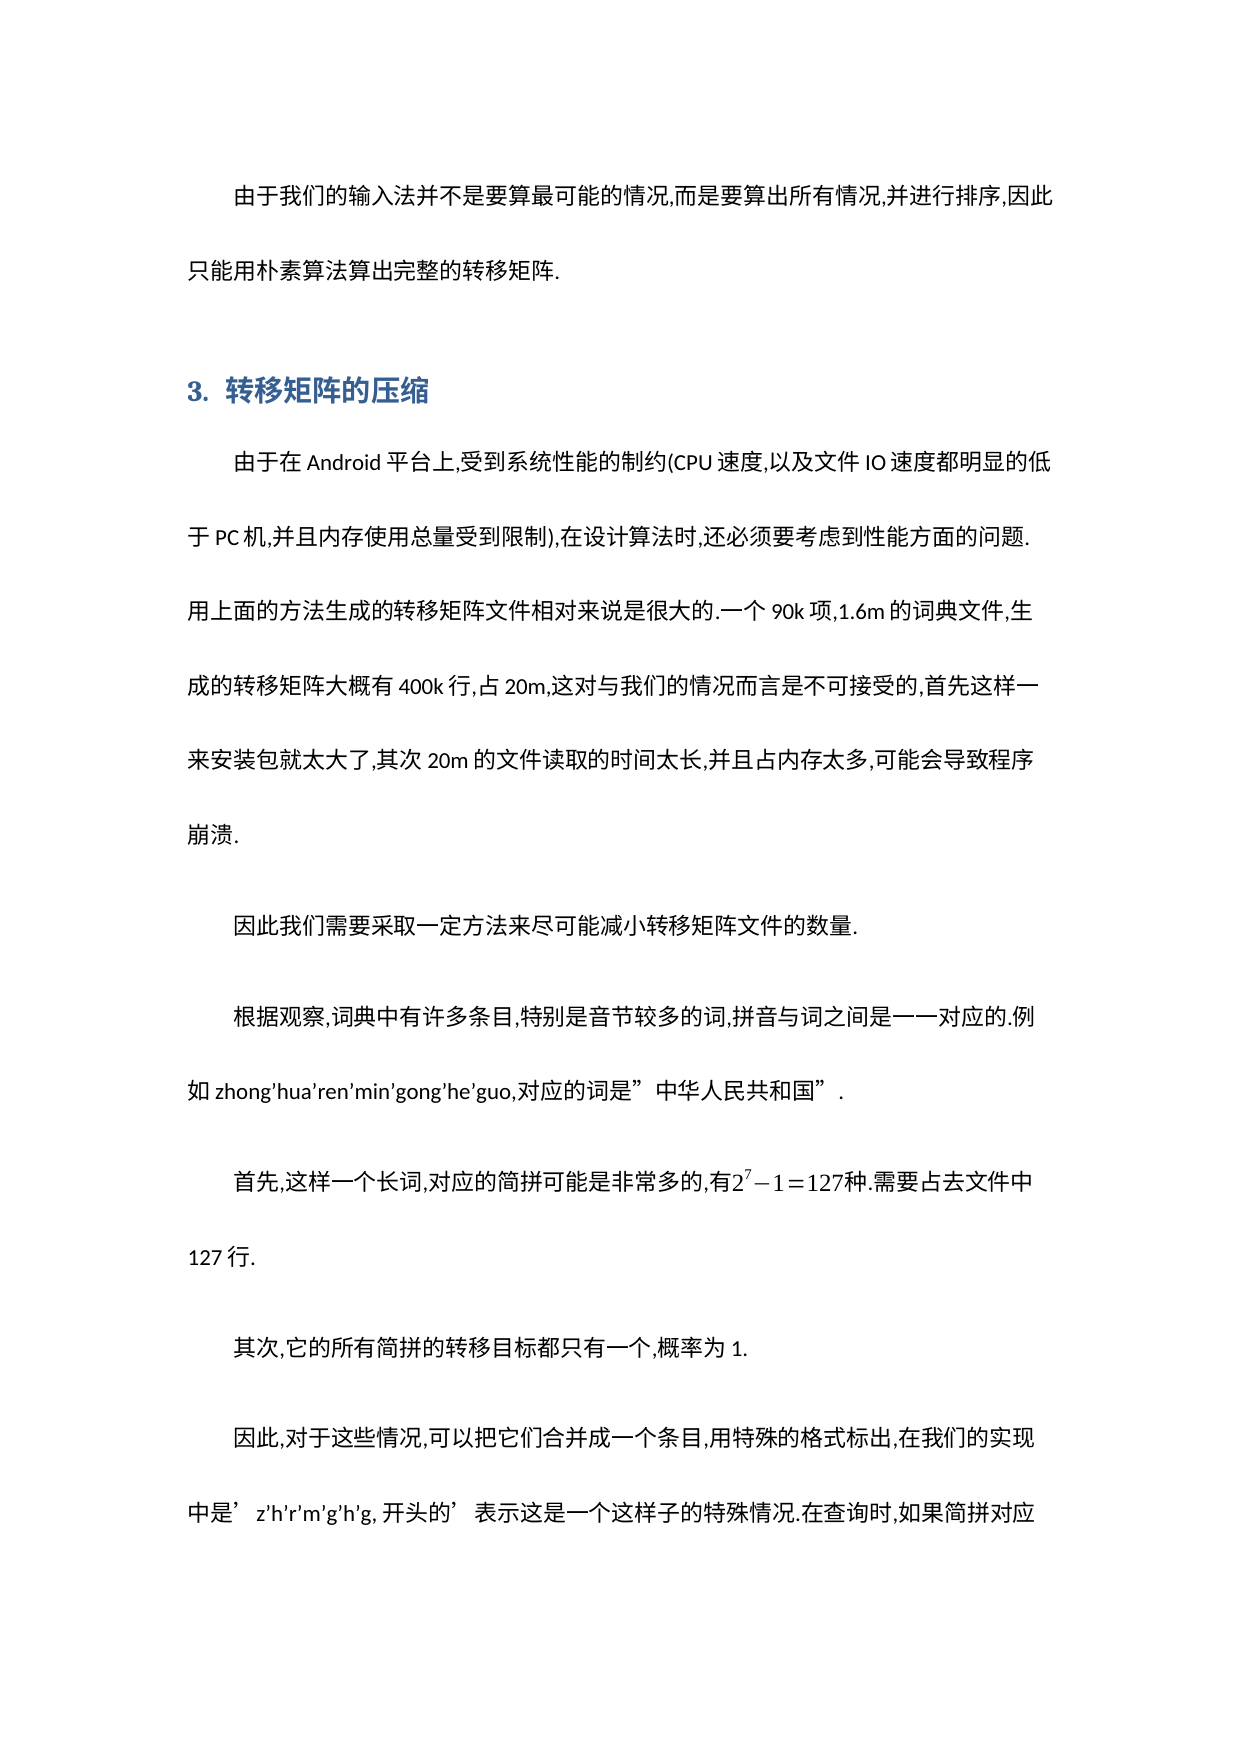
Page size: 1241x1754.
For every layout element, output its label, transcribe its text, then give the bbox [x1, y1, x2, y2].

text 根据观察,词典中有许多条目,特别是音节较多的词,拼音与词之间是一一对应的.例如zhong’hua’ren’min’gong’he’guo,对应的词是”中华人民共和国”. [187, 983, 1053, 1122]
text 其次,它的所有简拼的转移目标都只有一个,概率为1. [187, 1313, 1053, 1378]
text 由于在Android平台上,受到系统性能的制约(CPU速度,以及文件IO速度都明显的低于PC机,并且内存使用总量受到限制),在设计算法时,还必须要考虑到性能方面的问题.用上面的方法生成的转移矩阵文件相对来说是很大的.一个90k项,1.6m的词典文件,生成的转移矩阵大概有400k行,占20m,这对与我们的情况而言是不可接受的,首先这样一来安装包就太大了,其次20m的文件读取的时间太长,并且占内存太多,可能会导致程序崩溃. [187, 428, 1053, 866]
text 由于我们的输入法并不是要算最可能的情况,而是要算出所有情况,并进行排序,因此只能用朴素算法算出完整的转移矩阵. [187, 162, 1053, 302]
subtitle 转移矩阵的压缩 [187, 357, 1053, 422]
text 首先,这样一个长词,对应的简拼可能是非常多的,有种.需要占去文件中127行. [187, 1148, 1053, 1288]
text 因此我们需要采取一定方法来尽可能减小转移矩阵文件的数量. [187, 892, 1053, 957]
